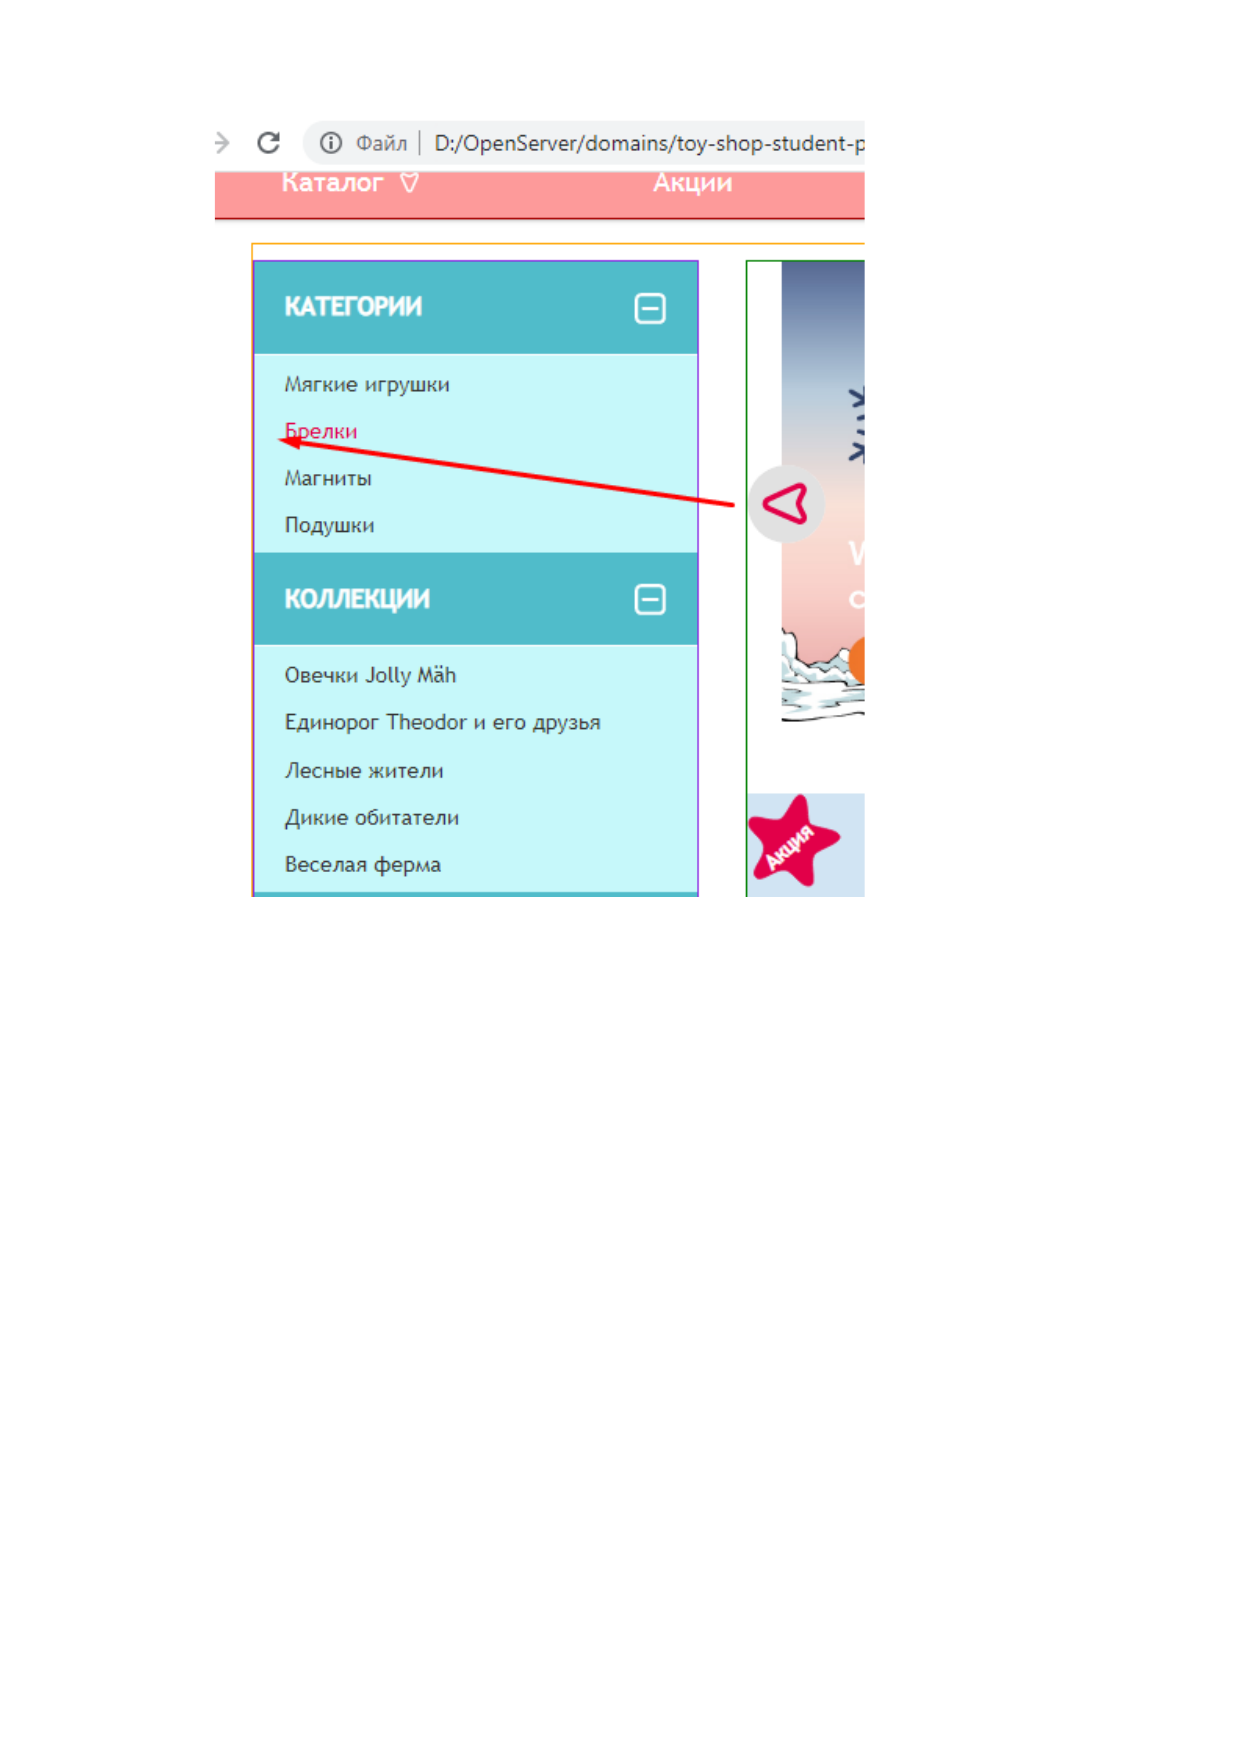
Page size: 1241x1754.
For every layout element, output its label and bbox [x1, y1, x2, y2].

picture [214, 118, 865, 897]
